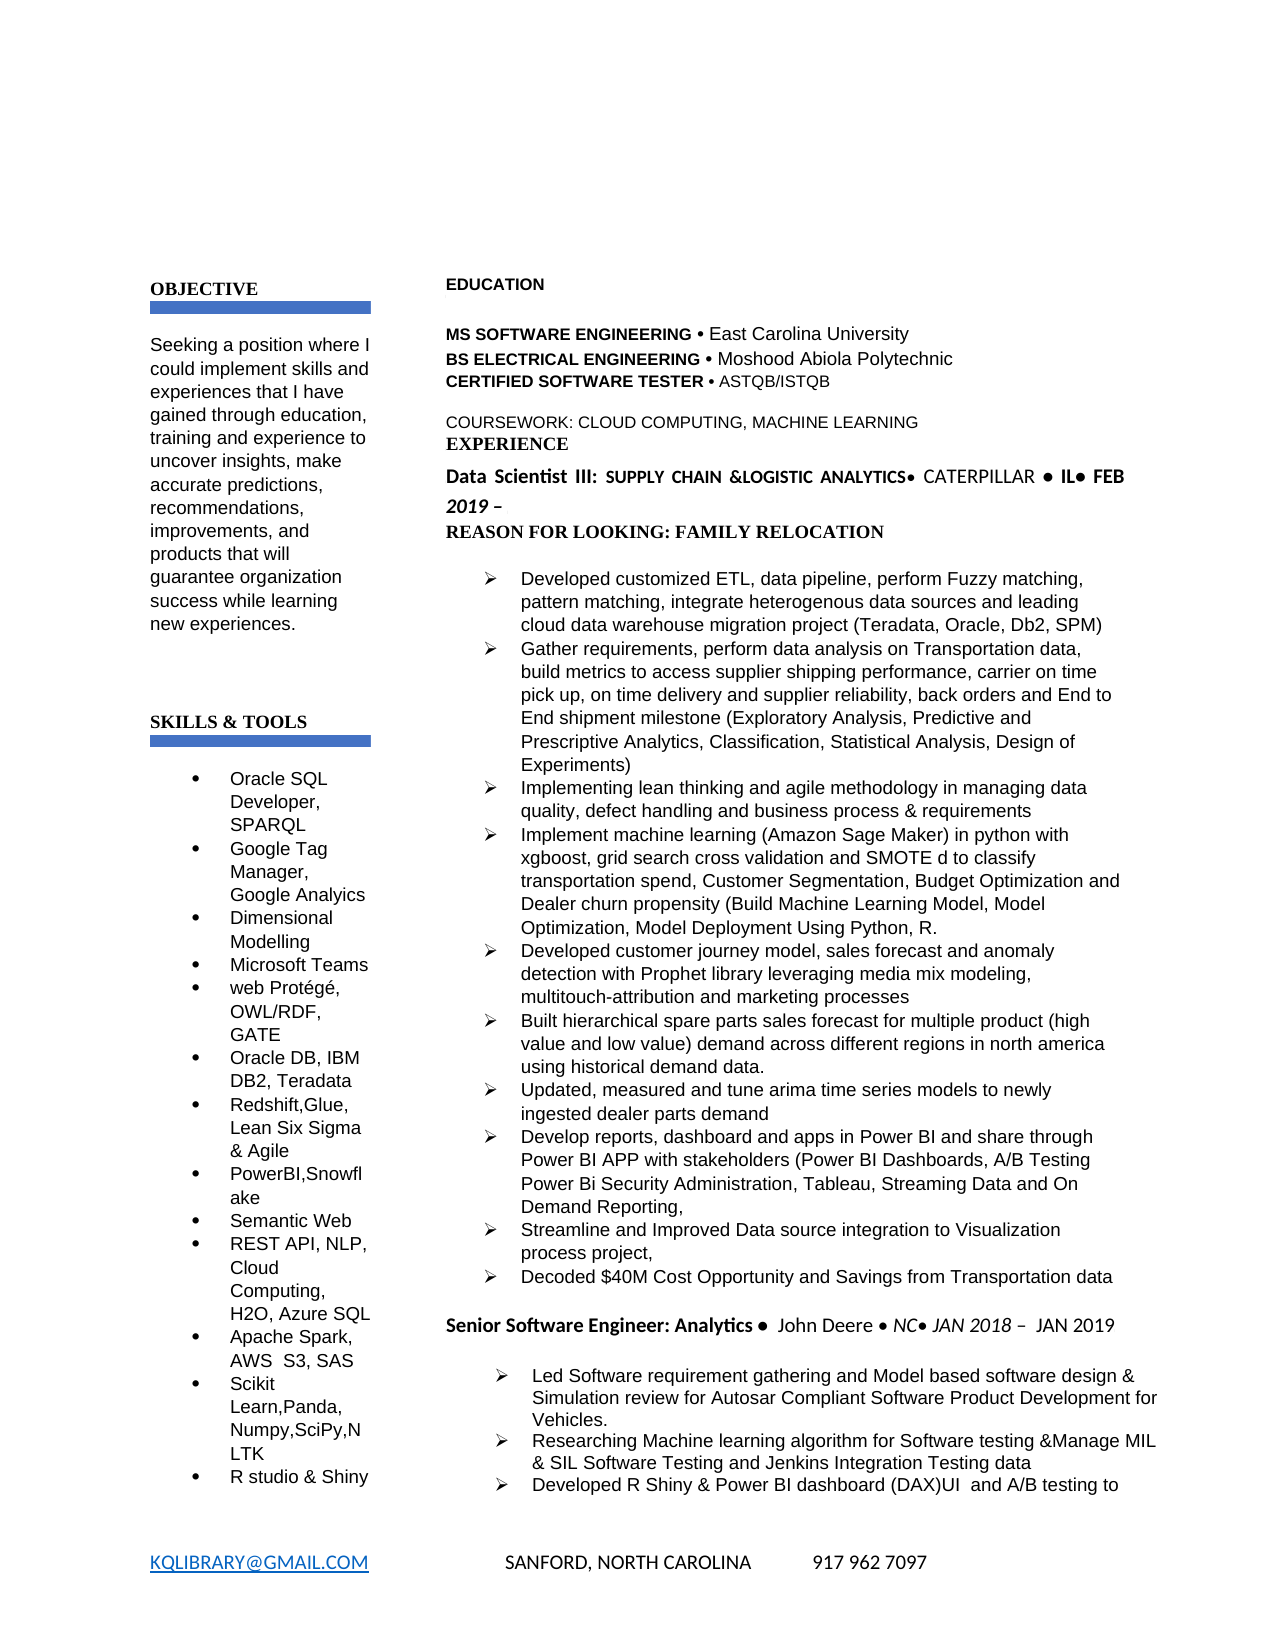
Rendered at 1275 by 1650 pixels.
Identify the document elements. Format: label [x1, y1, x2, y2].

table_header [150, 150, 446, 1500]
table_header [446, 150, 1125, 1500]
